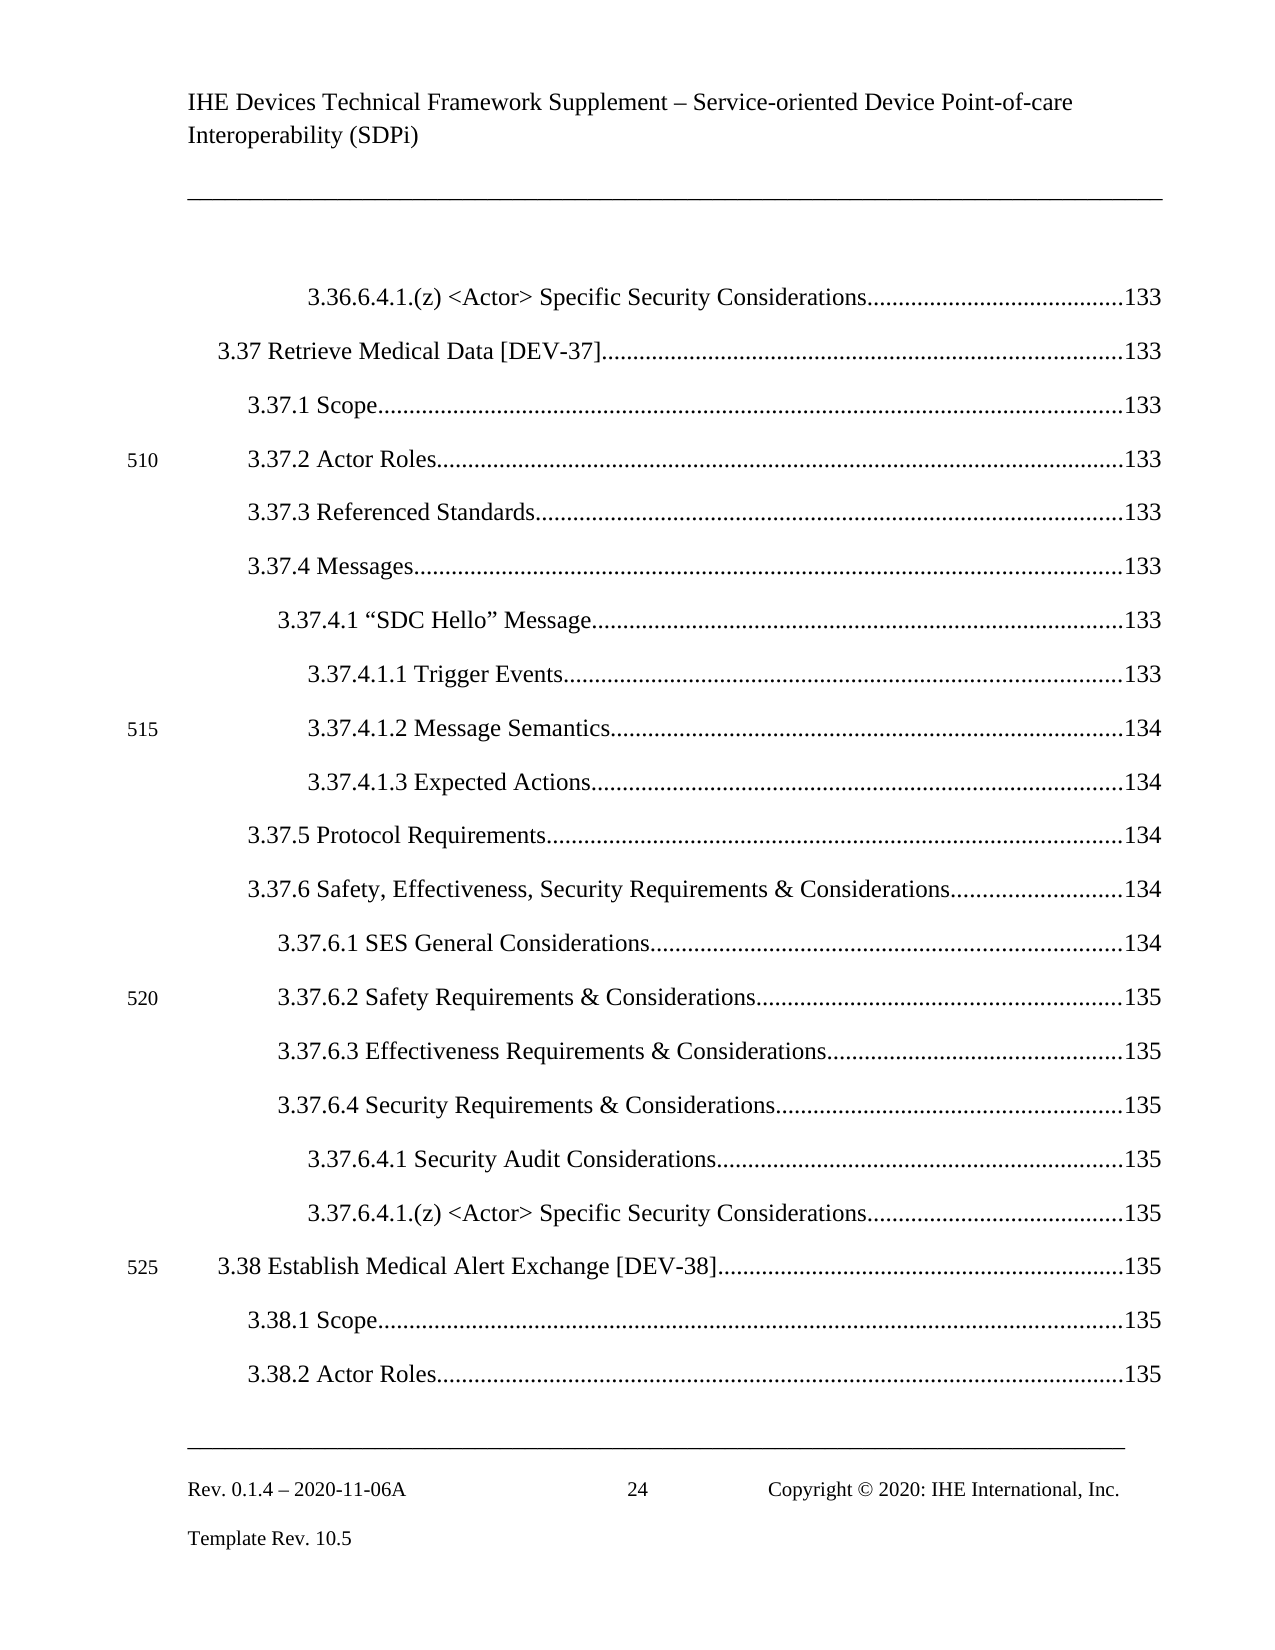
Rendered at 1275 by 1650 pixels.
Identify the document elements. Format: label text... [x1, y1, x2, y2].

text 3.38.1 Scope 135 [247, 1305, 1162, 1334]
text 3.37.4.1 “SDC Hello” Message 133 [277, 605, 1162, 634]
text 3.36.6.4.1.(z) <Actor> Specific Security Considerations 133 [307, 282, 1162, 311]
text 3.38.2 Actor Roles 135 [247, 1359, 1162, 1388]
text 3.38 Establish Medical Alert Exchange [DEV-38] 135 [217, 1251, 1162, 1280]
text 3.37.4.1.1 Trigger Events 133 [307, 659, 1162, 688]
text 3.37.1 Scope 133 [247, 390, 1162, 418]
text 3.37.6.3 Effectiveness Requirements & Considerations 135 [277, 1036, 1162, 1065]
text 3.37.6.1 SES General Considerations 134 [277, 928, 1162, 957]
text 3.37.6.4.1.(z) <Actor> Specific Security Considerations 135 [307, 1198, 1162, 1226]
text 3.37.4.1.2 Message Semantics 134 [307, 713, 1162, 742]
text 3.37.4 Messages 133 [247, 551, 1162, 580]
text 3.37.2 Actor Roles 133 [247, 444, 1162, 472]
text 3.37.6.2 Safety Requirements & Considerations 135 [277, 982, 1162, 1011]
text 3.37.6.4.1 Security Audit Considerations 135 [307, 1144, 1162, 1172]
text 3.37.4.1.3 Expected Actions 134 [307, 767, 1162, 796]
text 3.37.6.4 Security Requirements & Considerations 135 [277, 1090, 1162, 1119]
text 3.37.6 Safety, Effectiveness, Security Requirements & Considerations 134 [247, 874, 1162, 903]
text 3.37.5 Protocol Requirements 134 [247, 821, 1162, 849]
text 3.37.3 Referenced Standards 133 [247, 497, 1162, 526]
text 3.37 Retrieve Medical Data [DEV-37] 133 [217, 336, 1162, 365]
